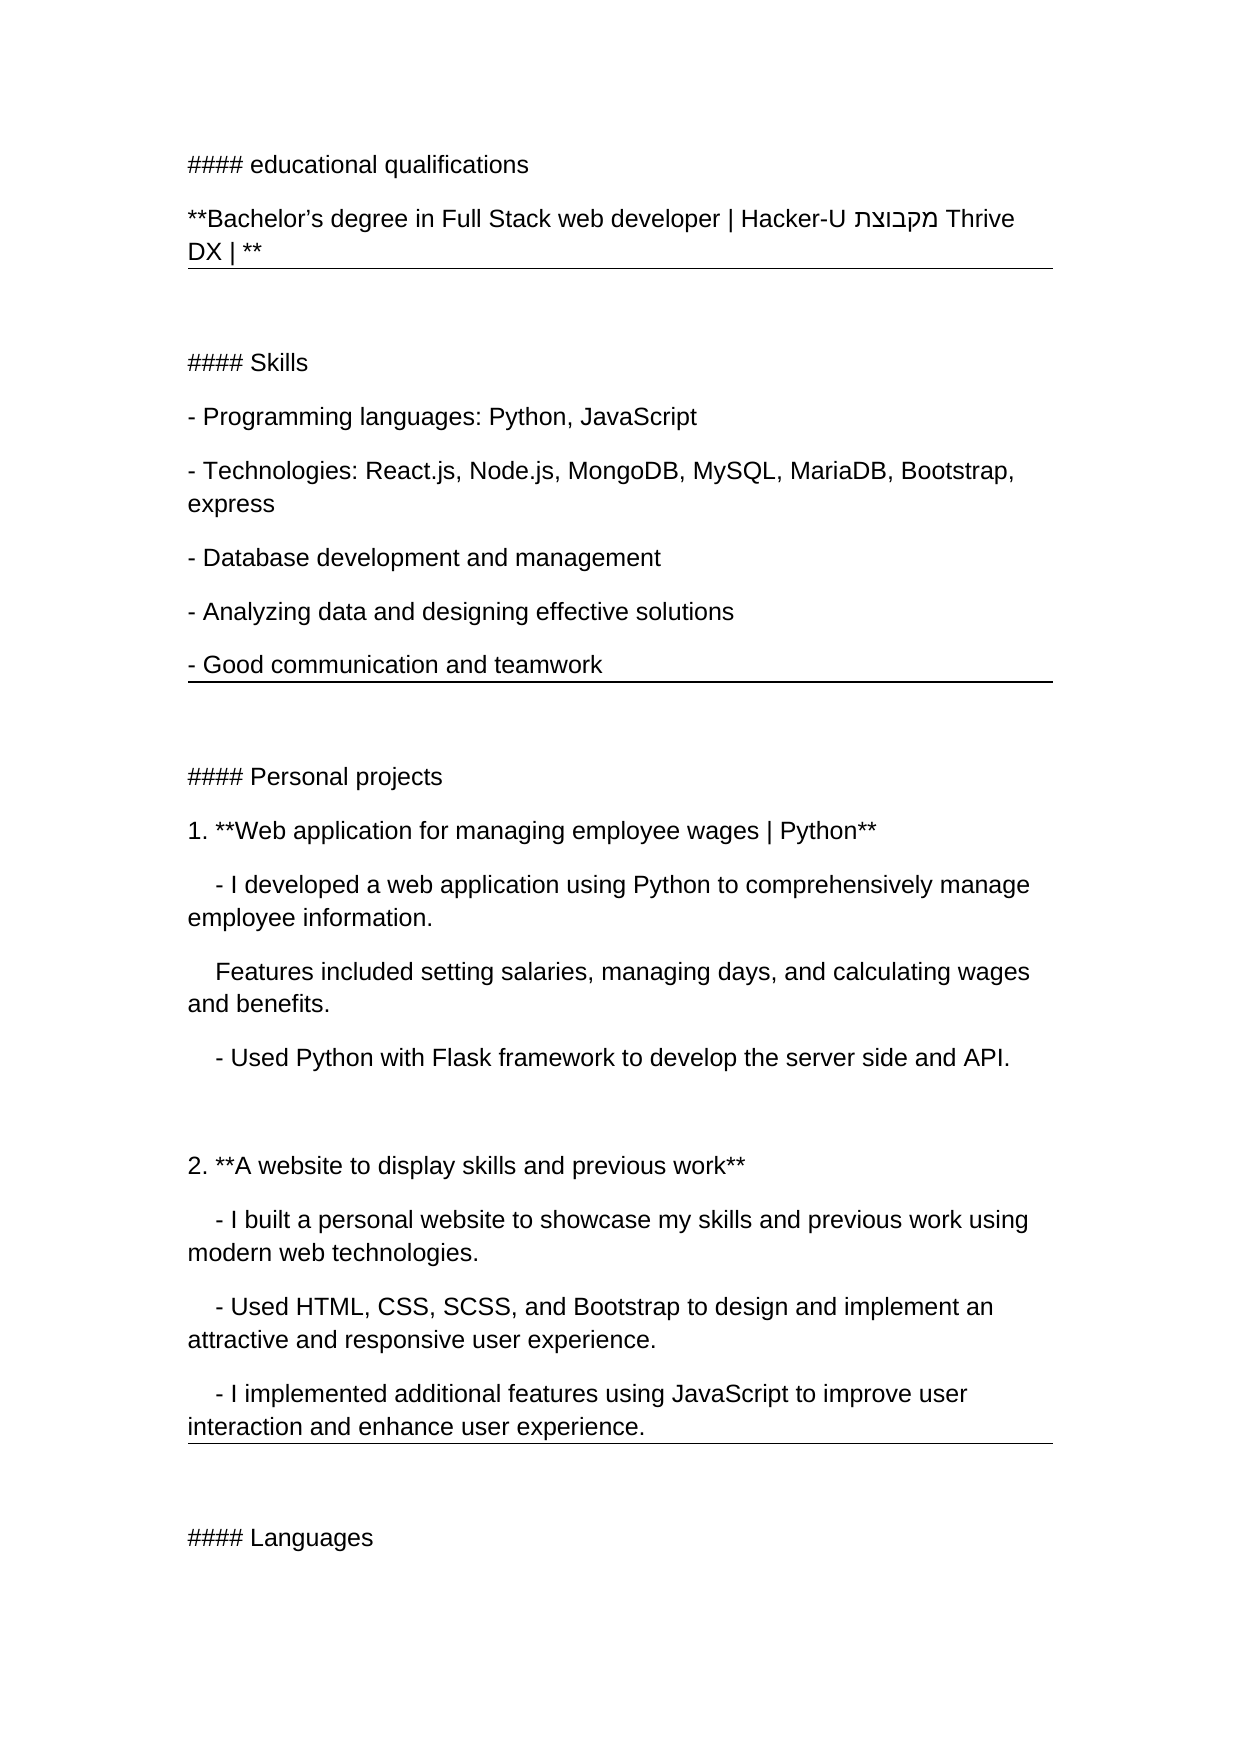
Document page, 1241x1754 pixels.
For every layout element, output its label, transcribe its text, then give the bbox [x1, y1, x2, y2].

text - I developed a web application using Python to comprehensively manage employee information. [187, 869, 1053, 931]
text #### Skills [187, 348, 1053, 377]
text - I implemented additional features using JavaScript to improve user interaction and enhance user experience. [187, 1379, 1053, 1444]
text 1. **Web application for managing employee wages | Python** [187, 816, 1053, 844]
text - Database development and management [187, 543, 1053, 572]
text #### Personal projects [187, 762, 1053, 791]
text - Programming languages: Python, JavaScript [187, 402, 1053, 431]
text #### educational qualifications [187, 150, 1053, 179]
text - Used Python with Flask framework to develop the server side and API. [187, 1043, 1053, 1072]
text Features included setting salaries, managing days, and calculating wages and benefits. [187, 956, 1053, 1018]
text 2. **A website to display skills and previous work** [187, 1151, 1053, 1180]
text - Good communication and teamwork [187, 651, 1053, 683]
text #### Languages [187, 1523, 1053, 1552]
text **Bachelor’s degree in Full Stack web developer | Hacker-U מקבוצת Thrive DX | ** [187, 204, 1053, 269]
text - Technologies: React.js, Node.js, MongoDB, MySQL, MariaDB, Bootstrap, express [187, 456, 1053, 518]
text - Analyzing data and designing effective solutions [187, 597, 1053, 625]
text - I built a personal website to showcase my skills and previous work using modern web technologies. [187, 1205, 1053, 1267]
text - Used HTML, CSS, SCSS, and Bootstrap to design and implement an attractive and responsive user experience. [187, 1292, 1053, 1353]
